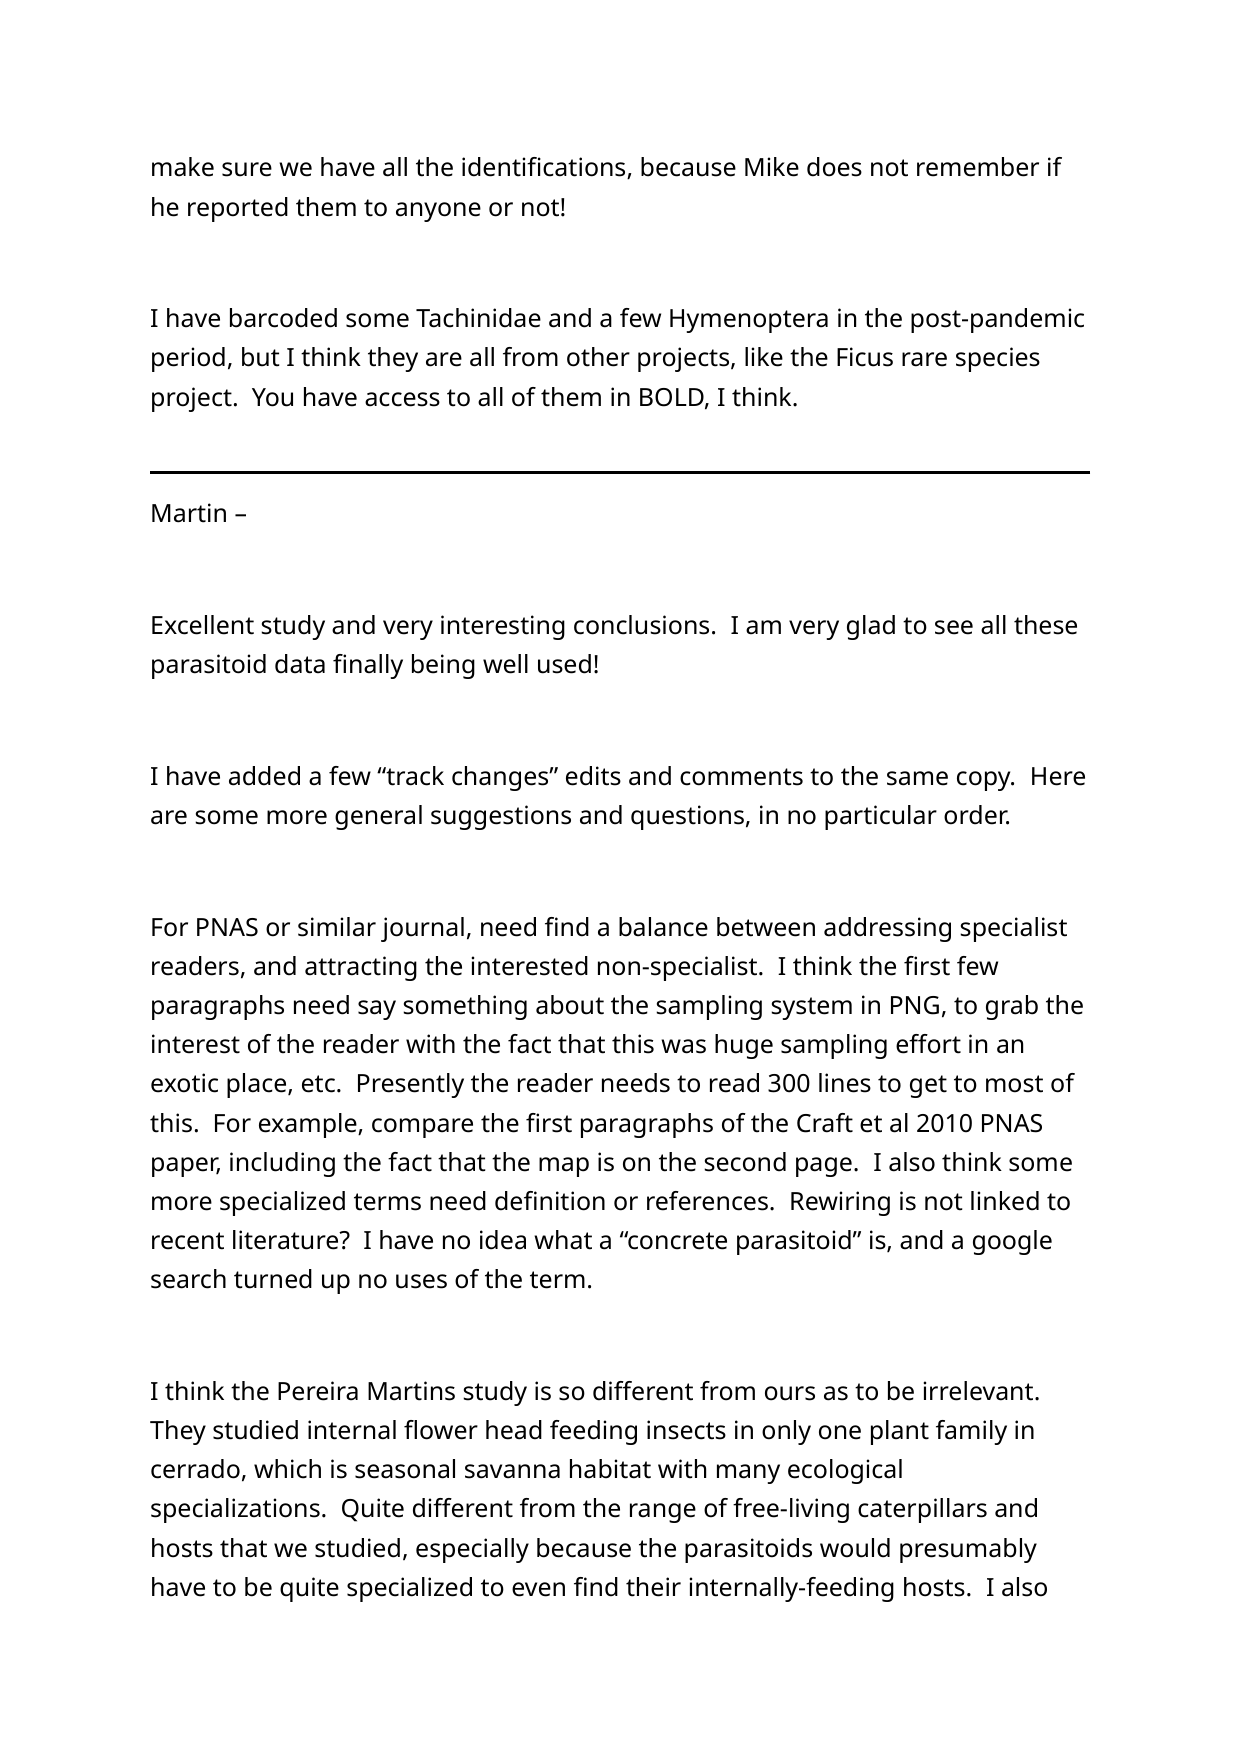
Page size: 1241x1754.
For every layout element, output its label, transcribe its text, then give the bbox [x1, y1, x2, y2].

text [150, 150, 1090, 223]
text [150, 1373, 1090, 1603]
text Martin – [150, 496, 1090, 530]
text I have added a few “track changes” edits and comments to the same copy. Here are some more general suggestions and questions, in no particular order. [150, 758, 1090, 832]
text Excellent study and very interesting conclusions. I am very glad to see all these parasitoid data finally being well used! [150, 608, 1090, 681]
text I have barcoded some Tachinidae and a few Hymenoptera in the post-pandemic period, but I think they are all from other projects, like the Ficus rare species project. You have access to all of them in BOLD, I think. [150, 301, 1090, 413]
text For PNAS or similar journal, need find a balance between addressing specialist readers, and attracting the interested non-specialist. I think the first few paragraphs need say something about the sampling system in PNG, to grab the interest of the reader with the fact that this was huge sampling effort in an exotic place, etc. Presently the reader needs to read 300 lines to get to most of this. For example, compare the first paragraphs of the Craft et al 2010 PNAS paper, including the fact that the map is on the second page. I also think some more specialized terms need definition or references. Rewiring is not linked to recent literature? I have no idea what a “concrete parasitoid” is, and a google search turned up no uses of the term. [150, 909, 1090, 1296]
